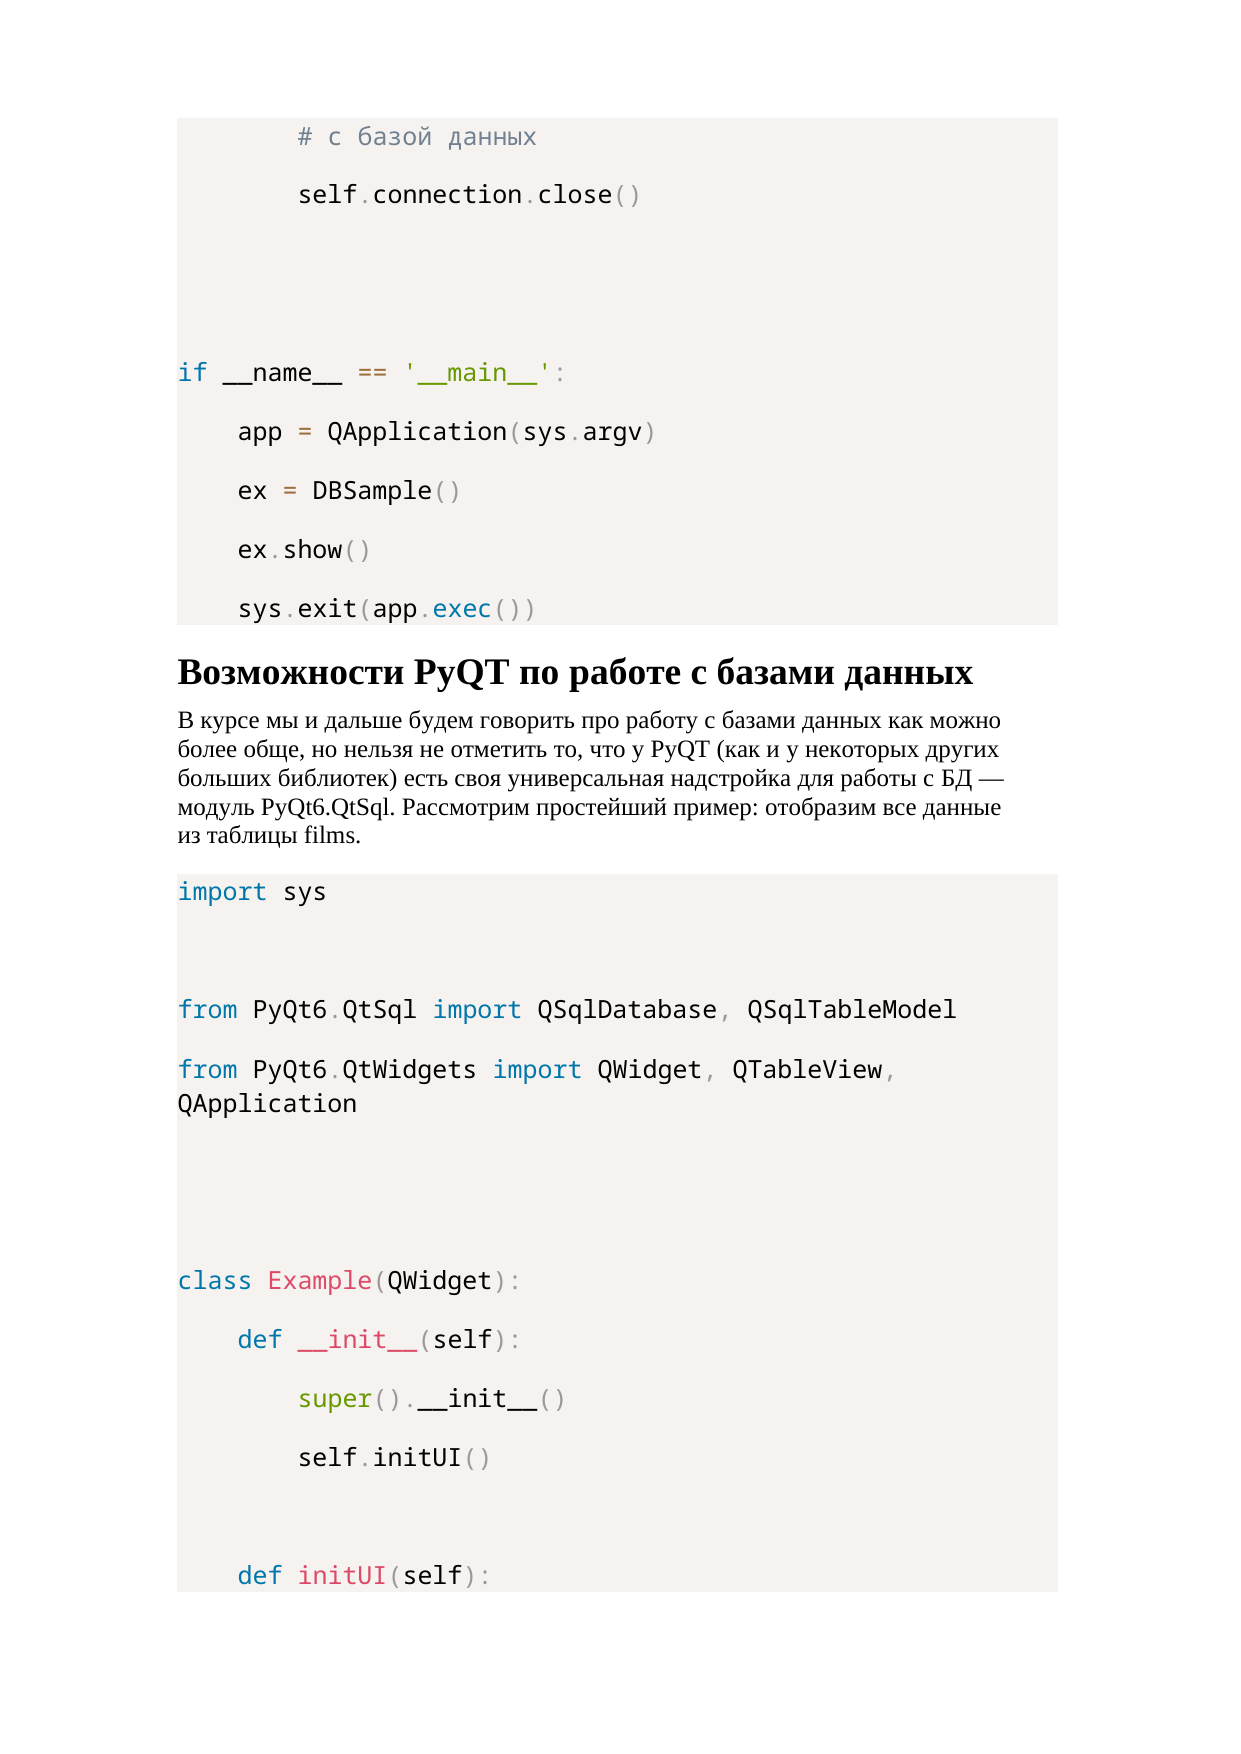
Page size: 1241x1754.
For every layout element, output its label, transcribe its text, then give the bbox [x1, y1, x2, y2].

text ex.show() [177, 532, 1058, 566]
text sys.exit(app.exec()) [177, 591, 1058, 625]
text def __init__(self): [177, 1322, 1058, 1356]
text import sys [177, 874, 1058, 908]
text if __name__ == '__main__': [177, 354, 1058, 388]
text Возможности PyQT по работе с базами данных [177, 650, 1058, 693]
text self.initUI() [177, 1440, 1058, 1474]
text class Example(QWidget): [177, 1262, 1058, 1297]
text # с базой данных [177, 118, 1058, 152]
text app = QApplication(sys.argv) [177, 413, 1058, 447]
text from PyQt6.QtSql import QSqlDatabase, QSqlTableModel [177, 992, 1058, 1026]
text В курсе мы и дальше будем говорить про работу с базами данных как можно более обще, но нельзя не отметить то, что у PyQT (как и у некоторых других больших библиотек) есть своя универсальная надстройка для работы с БД — модуль PyQt6.QtSql. Рассмотрим простейший пример: отобразим все данные из таблицы films. [177, 705, 1058, 849]
text super().__init__() [177, 1381, 1058, 1415]
text from PyQt6.QtWidgets import QWidget, QTableView, QApplication [177, 1051, 1058, 1119]
text def initUI(self): [177, 1558, 1058, 1592]
text ex = DBSample() [177, 472, 1058, 507]
text self.connection.close() [177, 177, 1058, 211]
